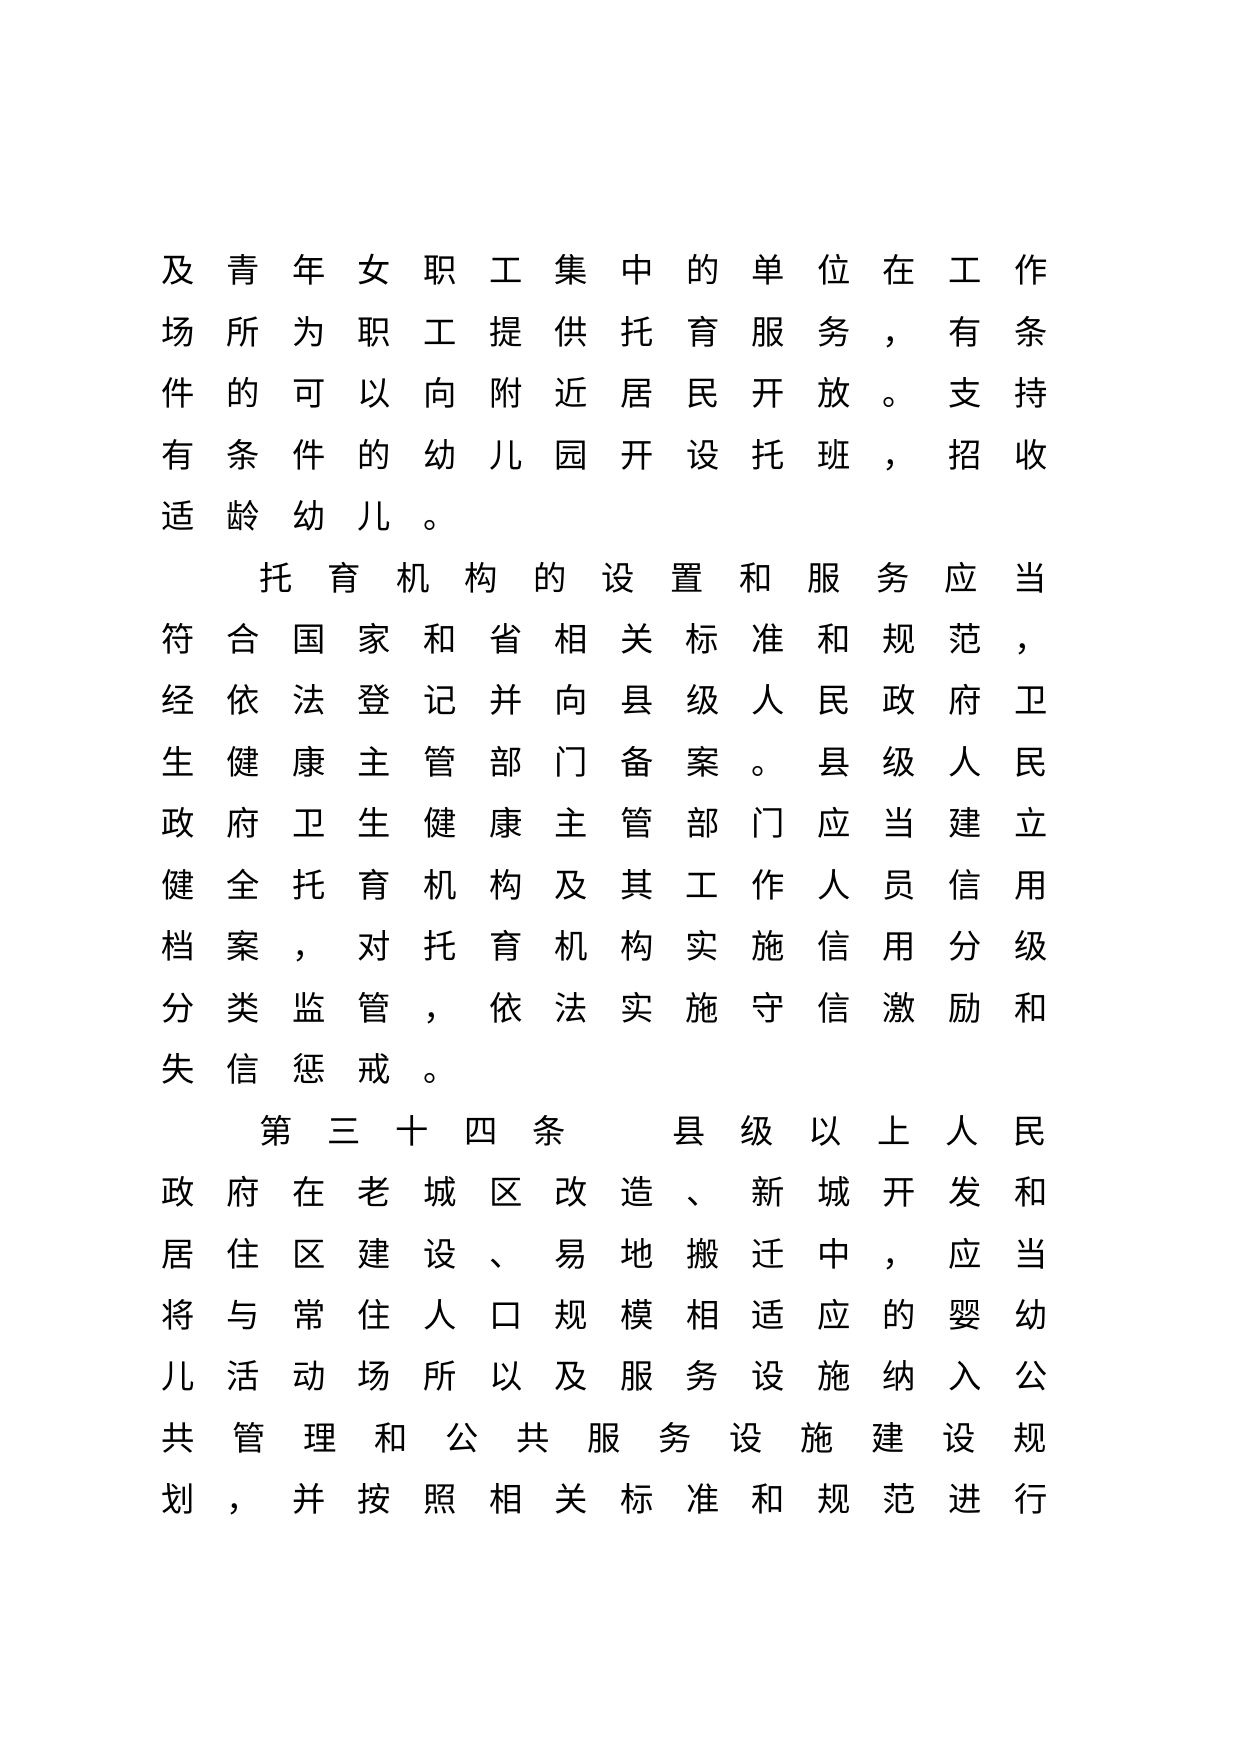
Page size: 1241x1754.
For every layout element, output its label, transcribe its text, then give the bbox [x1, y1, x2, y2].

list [161, 237, 1079, 545]
list 托育机构的设置和服务应当符合国家和省相关标准和规范，经依法登记并向县级人民政府卫生健康主管部门备案。县级人民政府卫生健康主管部门应当建立健全托育机构及其工作人员信用档案，对托育机构实施信用分级分类监管，依法实施守信激励和失信惩戒。 [161, 545, 1079, 1098]
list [161, 1098, 1079, 1528]
